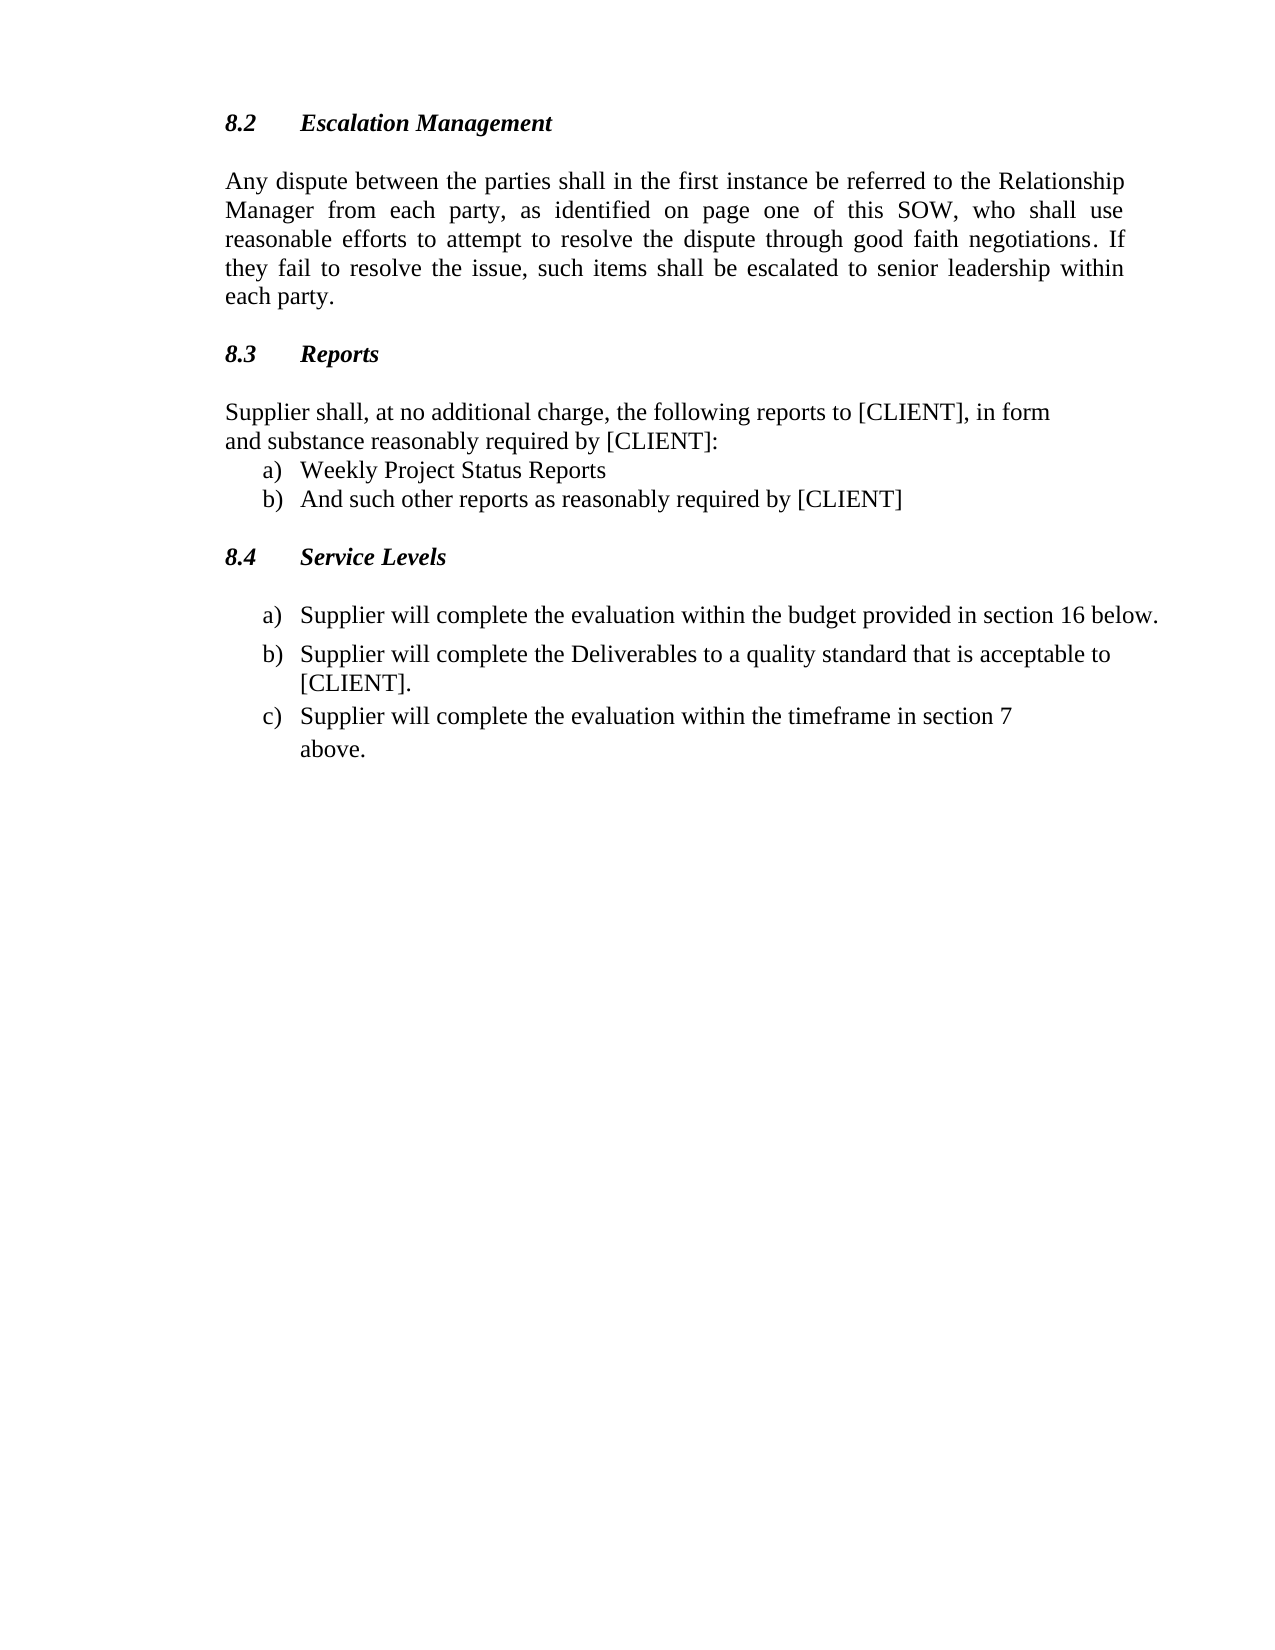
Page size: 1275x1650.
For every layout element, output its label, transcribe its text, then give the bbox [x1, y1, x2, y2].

subtitle Escalation Management [225, 108, 1169, 137]
subtitle Service Levels [225, 542, 1169, 571]
list Supplier will complete the evaluation within the budget provided in section 16 below. [262, 601, 1169, 629]
list Supplier will complete the evaluation within the timeframe in section 7 above. [262, 701, 1030, 763]
list And such other reports as reasonably required by [CLIENT] [262, 484, 1169, 513]
list Supplier will complete the Deliverables to a quality standard that is acceptable to [CLIENT]. [262, 639, 1169, 697]
text Any dispute between the parties shall in the first instance be referred to the Relationship Manager from each party, as identified on page one of this SOW, who shall use reasonable efforts to attempt to resolve the dispute through good faith negotiations. If they fail to resolve the issue, such items shall be escalated to senior leadership within each party. [225, 166, 1125, 310]
text Supplier shall, at no additional charge, the following reports to [CLIENT], in form and substance reasonably required by [CLIENT]: [225, 397, 1077, 455]
list Weekly Project Status Reports [262, 455, 1169, 484]
subtitle Reports [225, 339, 1169, 368]
